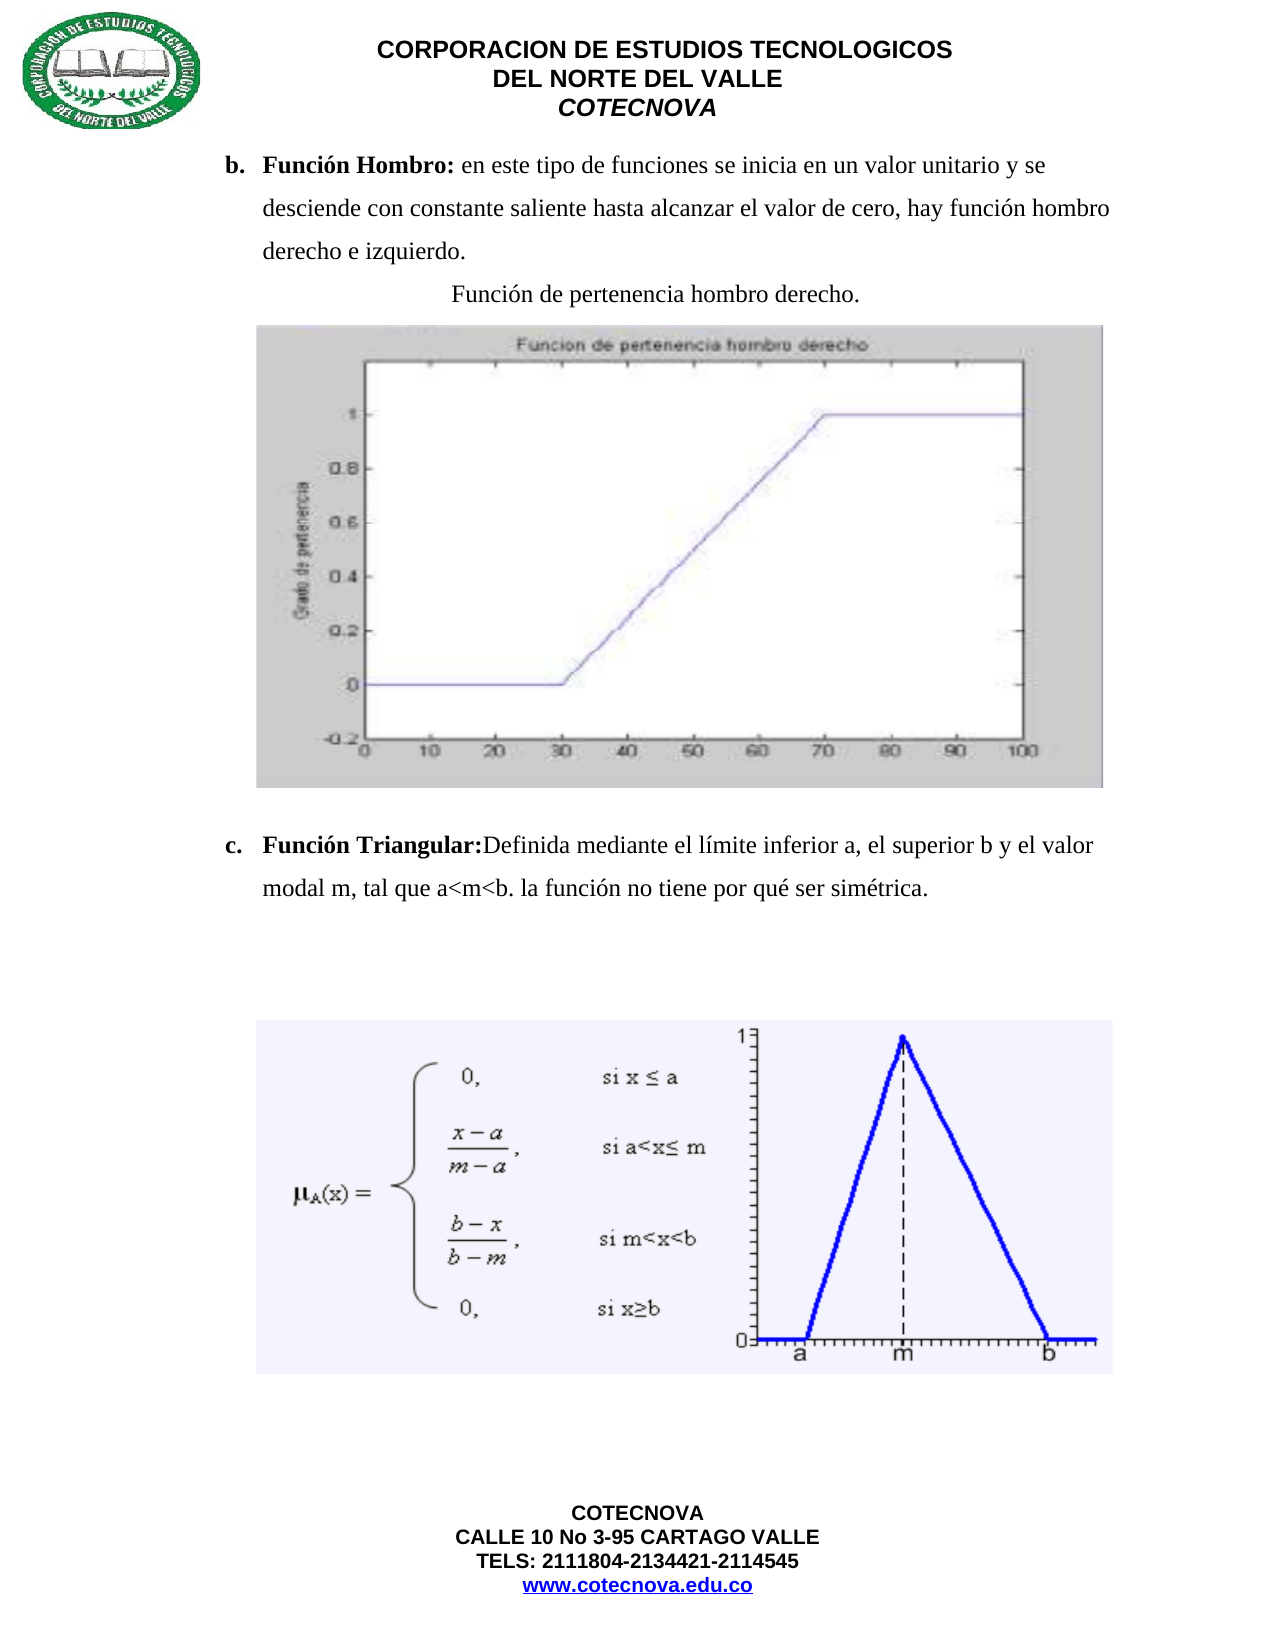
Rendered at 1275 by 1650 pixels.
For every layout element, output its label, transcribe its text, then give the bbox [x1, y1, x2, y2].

text Función de pertenencia hombro derecho. [371, 279, 1125, 308]
picture [256, 325, 1104, 788]
list Función Hombro: en este tipo de funciones se inicia en un valor unitario y se desciende con constante saliente hasta alcanzar el valor de cero, hay función hombro derecho e izquierdo. [225, 150, 1125, 265]
picture [21, 12, 200, 128]
list Función Triangular:Definida mediante el límite inferior a, el superior b y el valor modal m, tal que a<m<b. la función no tiene por qué ser simétrica. [225, 830, 1125, 902]
picture [256, 1020, 1113, 1374]
